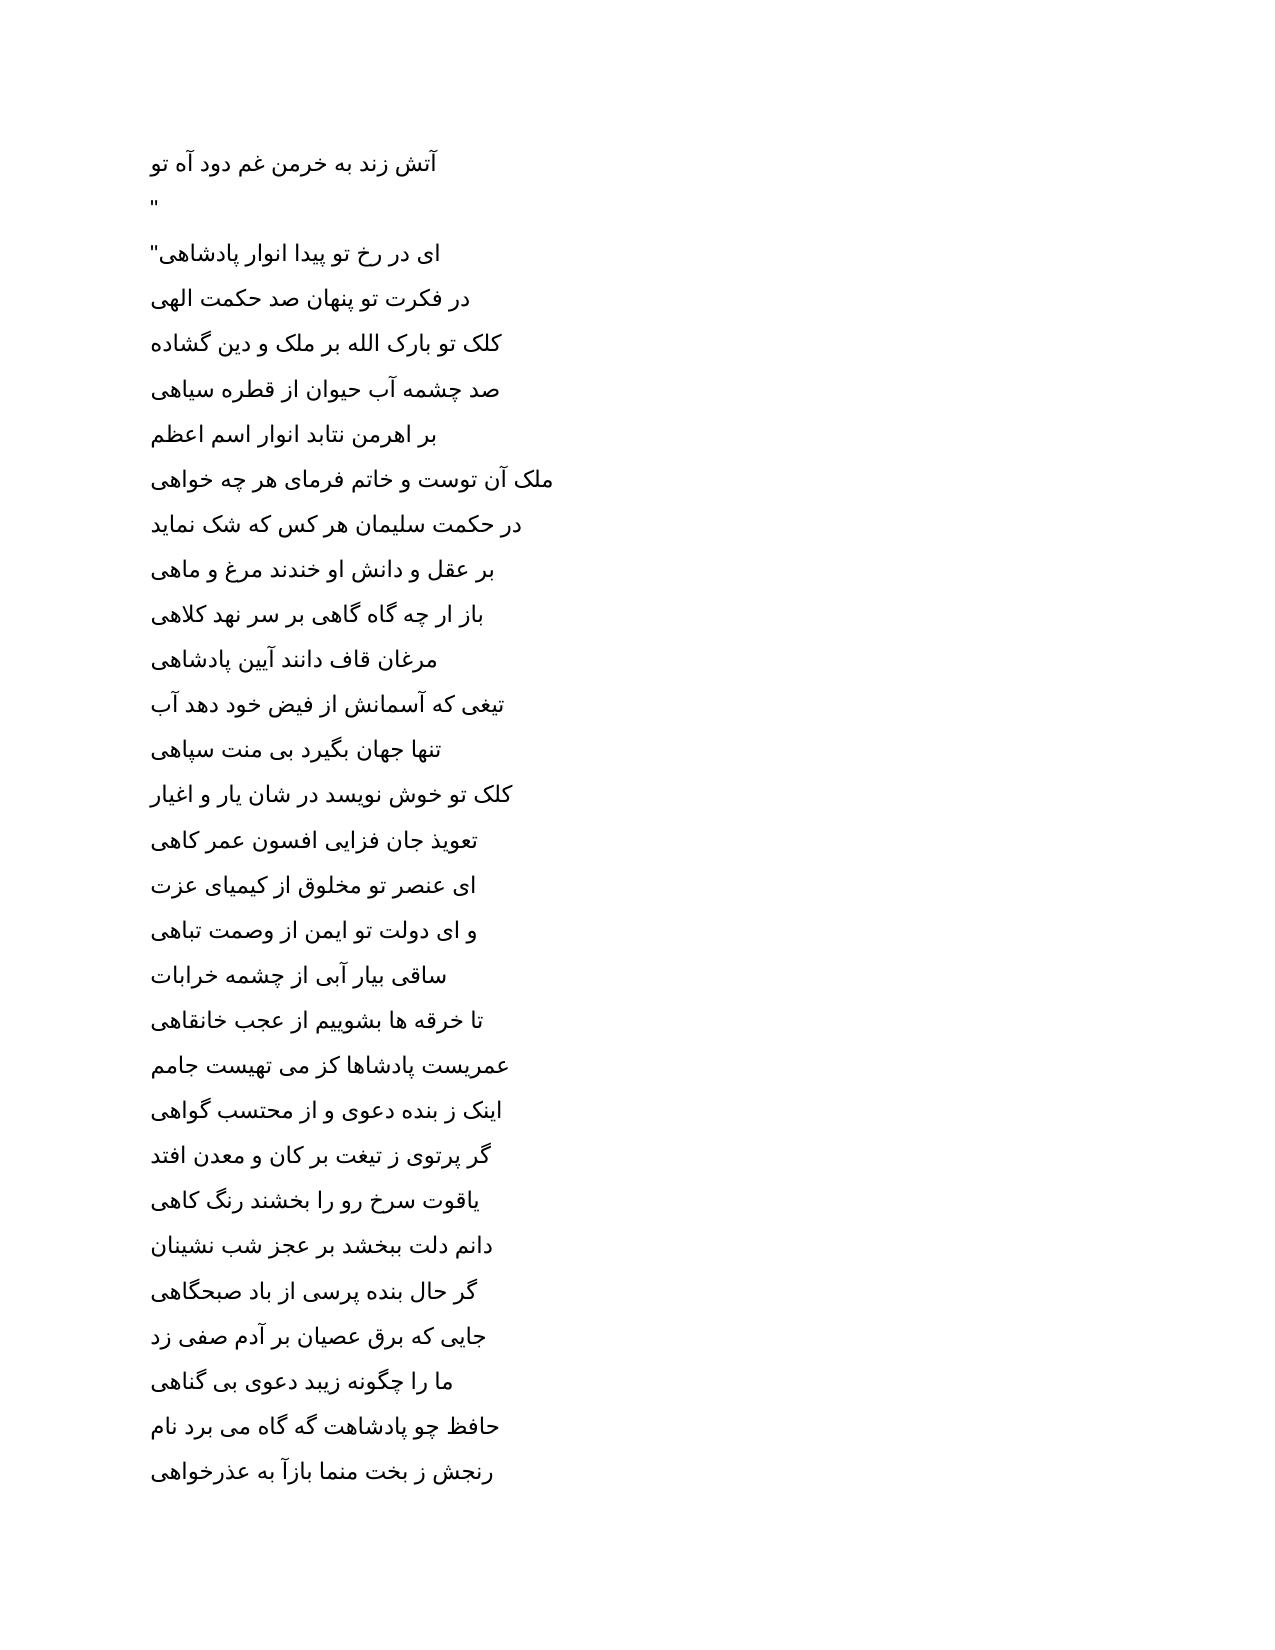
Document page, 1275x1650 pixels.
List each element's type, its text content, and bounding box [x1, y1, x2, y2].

text کلک تو بارک الله بر ملک و دین گشاده [150, 330, 1125, 357]
text تعویذ جان فزایی افسون عمر کاهی [150, 827, 1125, 853]
text تا خرقه ها بشوییم از عجب خانقاهی [150, 1007, 1125, 1033]
text جایی که برق عصیان بر آدم صفی زد [150, 1323, 1125, 1349]
text مرغان قاف دانند آیین پادشاهی [150, 646, 1125, 672]
text صد چشمه آب حیوان از قطره سیاهی [150, 376, 1125, 402]
text ای عنصر تو مخلوق از کیمیای عزت [150, 872, 1125, 898]
text تنها جهان بگیرد بی منت سپاهی [150, 736, 1125, 763]
text ما را چگونه زیبد دعوی بی گناهی [150, 1368, 1125, 1394]
text در حکمت سلیمان هر کس که شک نماید [150, 511, 1125, 537]
text تیغی که آسمانش از فیض خود دهد آب [150, 691, 1125, 718]
text باز ار چه گاه گاهی بر سر نهد کلاهی [150, 601, 1125, 627]
text دانم دلت ببخشد بر عجز شب نشینان [150, 1232, 1125, 1259]
text یاقوت سرخ رو را بخشند رنگ کاهی [150, 1187, 1125, 1214]
text گر پرتوی ز تیغت بر کان و معدن افتد [150, 1142, 1125, 1169]
text "ای در رخ تو پیدا انوار پادشاهی [150, 240, 1125, 267]
text بر عقل و دانش او خندند مرغ و ماهی [150, 556, 1125, 582]
text " [150, 195, 1125, 221]
text بر اهرمن نتابد انوار اسم اعظم [150, 421, 1125, 447]
text ساقی بیار آبی از چشمه خرابات [150, 962, 1125, 988]
text ملک آن توست و خاتم فرمای هر چه خواهی [150, 466, 1125, 492]
text اینک ز بنده دعوی و از محتسب گواهی [150, 1097, 1125, 1123]
text حافظ چو پادشاهت گه گاه می برد نام [150, 1413, 1125, 1439]
text کلک تو خوش نویسد در شان یار و اغیار [150, 781, 1125, 808]
text عمریست پادشاها کز می تهیست جامم [150, 1052, 1125, 1078]
text گر حال بنده پرسی از باد صبحگاهی [150, 1278, 1125, 1304]
text آتش زند به خرمن غم دود آه تو [150, 150, 1125, 176]
text رنجش ز بخت منما بازآ به عذرخواهی [150, 1458, 1125, 1484]
text و ای دولت تو ایمن از وصمت تباهی [150, 917, 1125, 943]
text در فکرت تو پنهان صد حکمت الهی [150, 285, 1125, 312]
